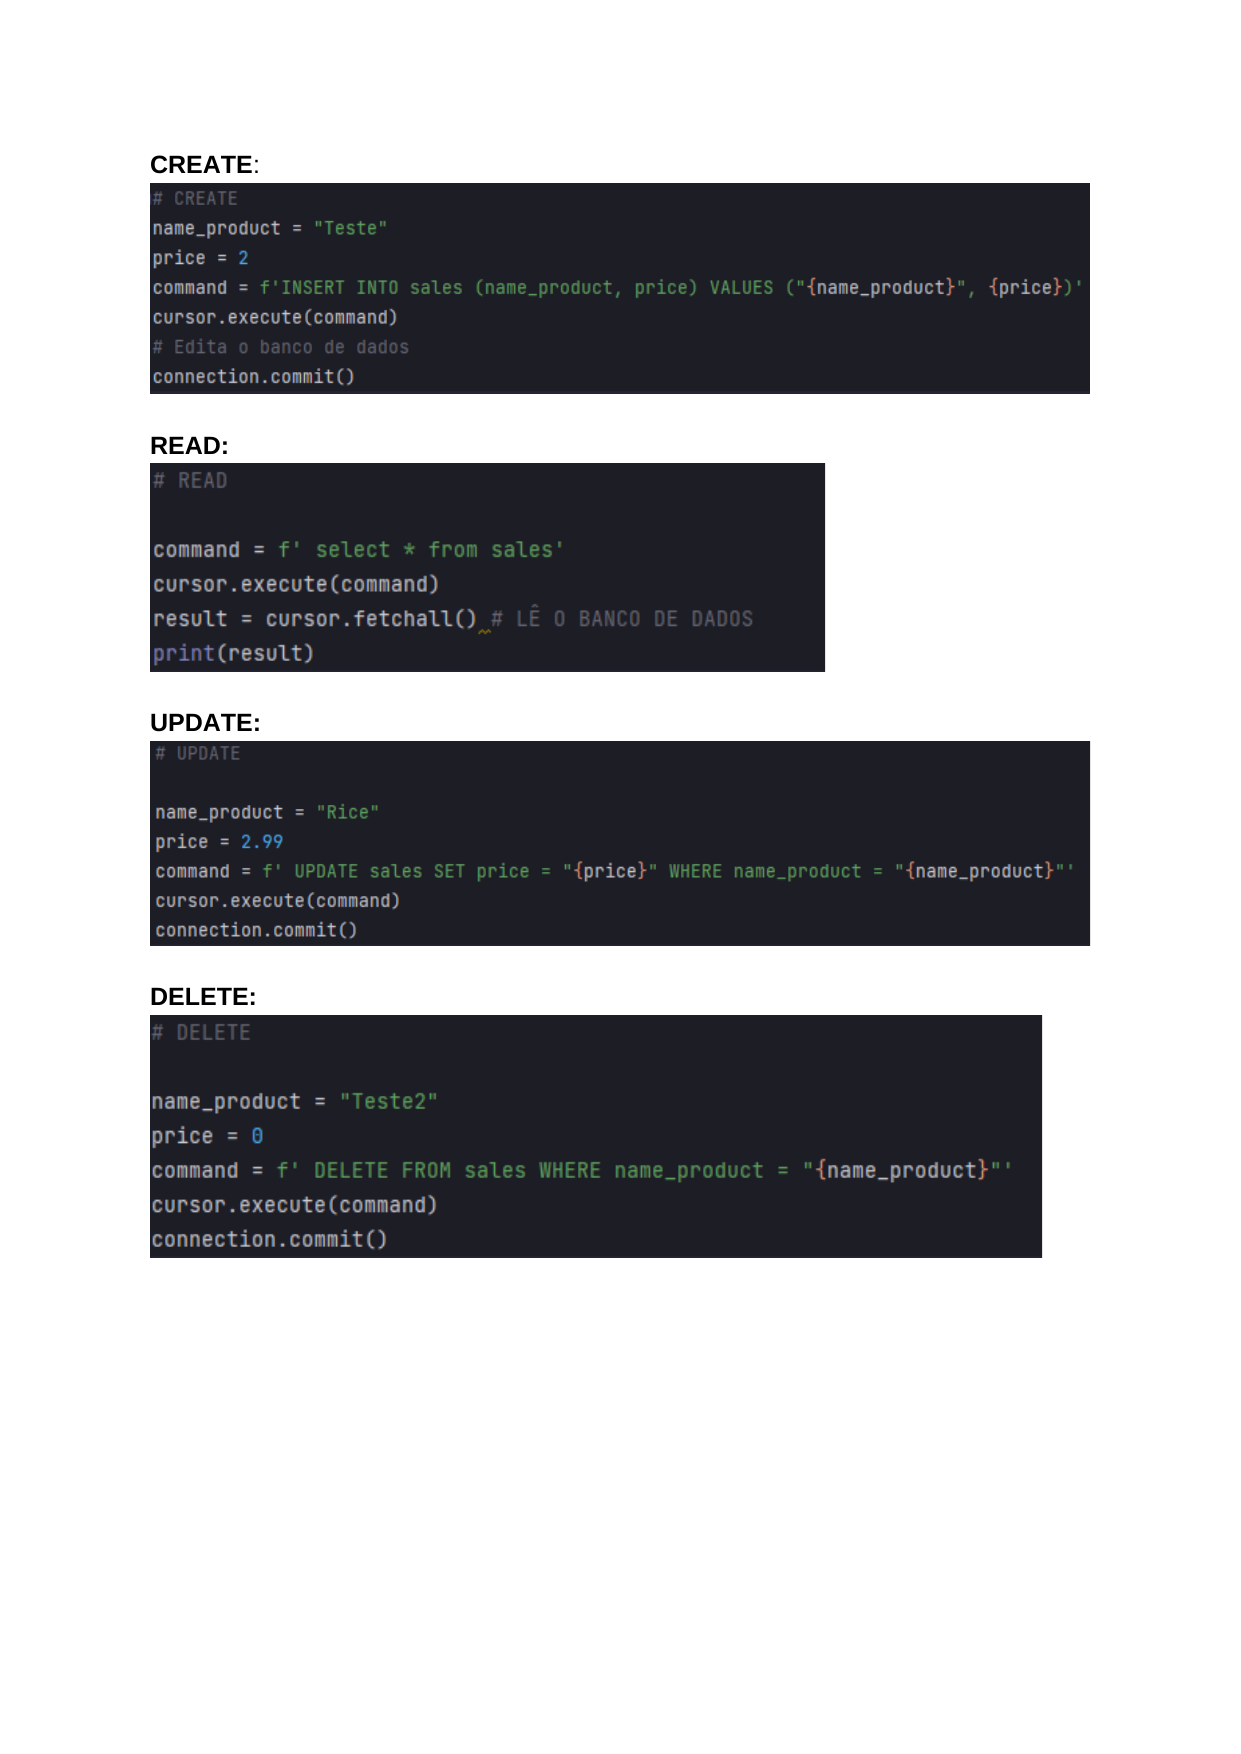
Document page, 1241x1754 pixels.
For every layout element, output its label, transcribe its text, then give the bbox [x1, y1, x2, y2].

picture [150, 463, 826, 672]
text READ: [150, 431, 1090, 459]
text UPDATE: [150, 708, 1090, 737]
picture [150, 1015, 1043, 1258]
text CREATE: [150, 150, 1090, 179]
picture [150, 741, 1091, 946]
picture [150, 183, 1090, 394]
text DELETE: [150, 982, 1090, 1011]
